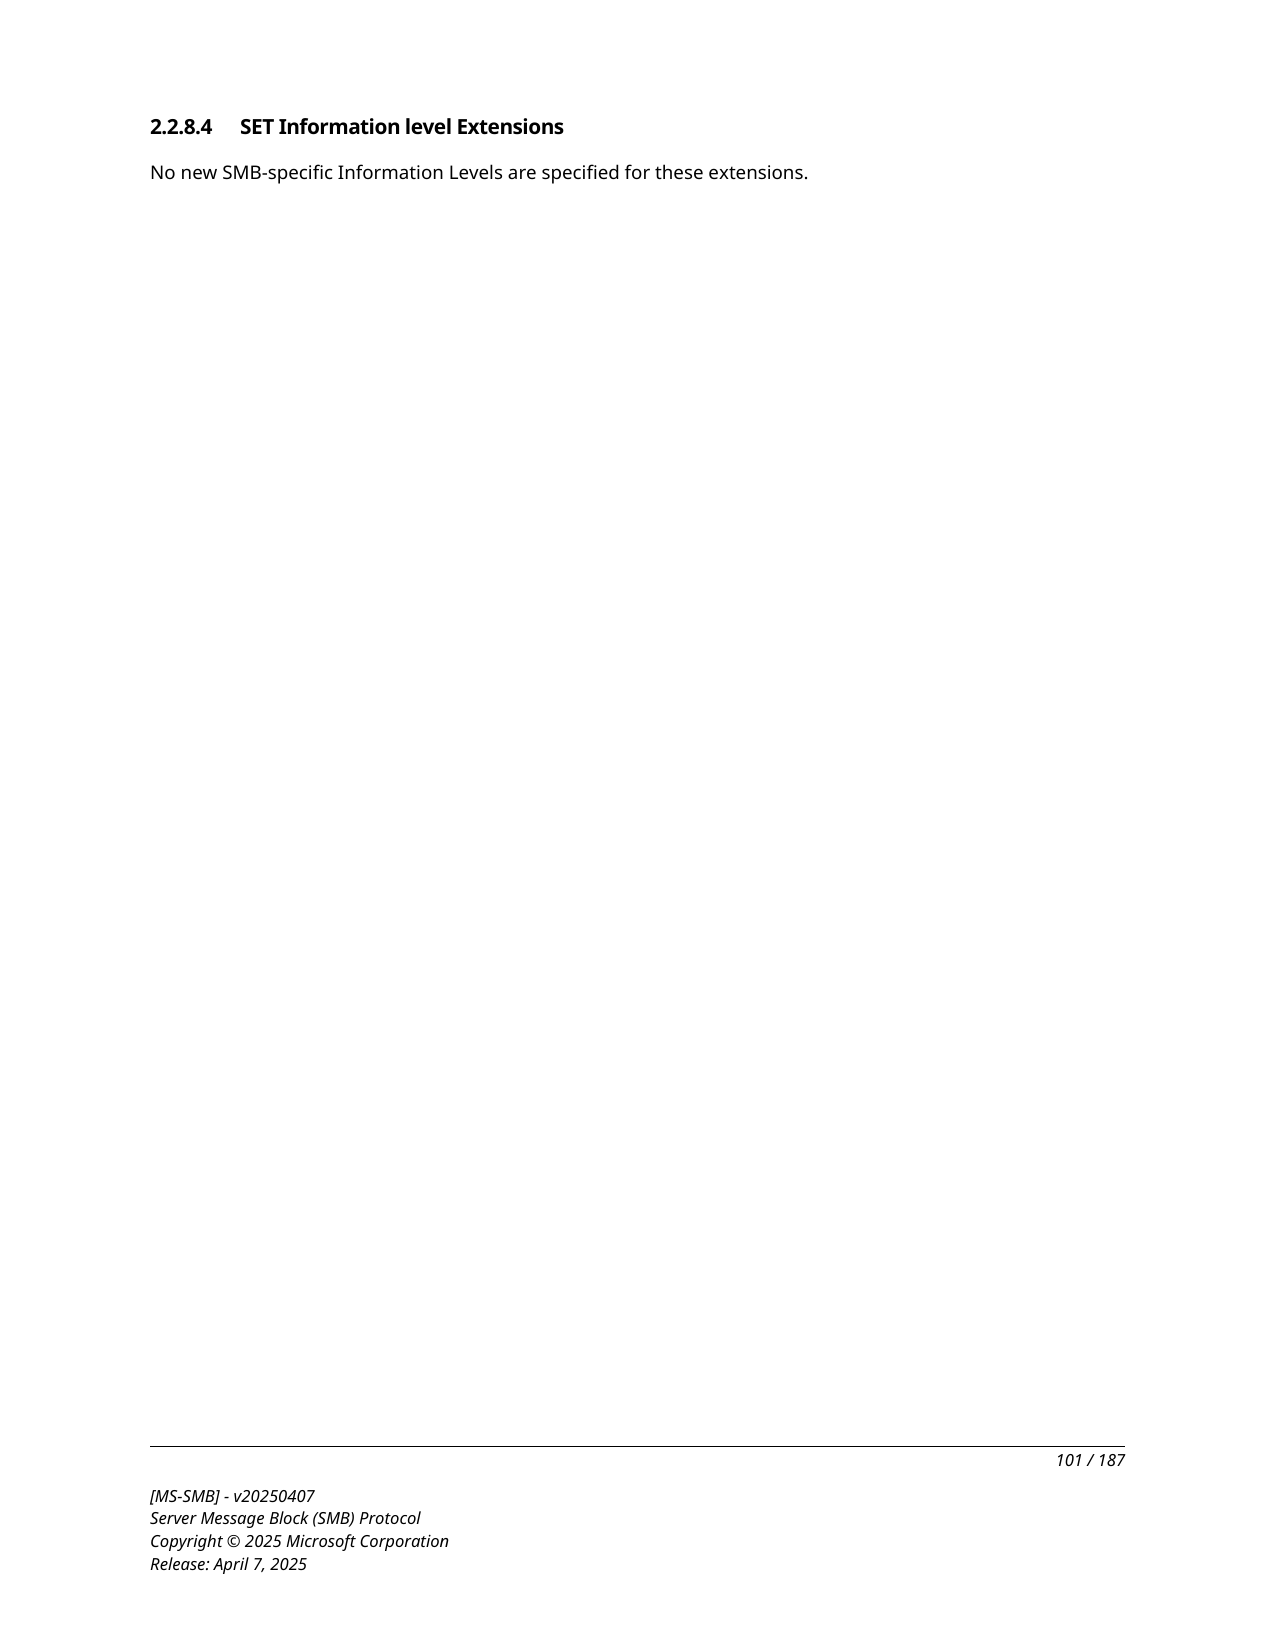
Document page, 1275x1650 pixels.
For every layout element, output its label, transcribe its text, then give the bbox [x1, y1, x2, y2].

subtitle SET Information level Extensions [150, 112, 1125, 141]
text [150, 160, 1125, 185]
